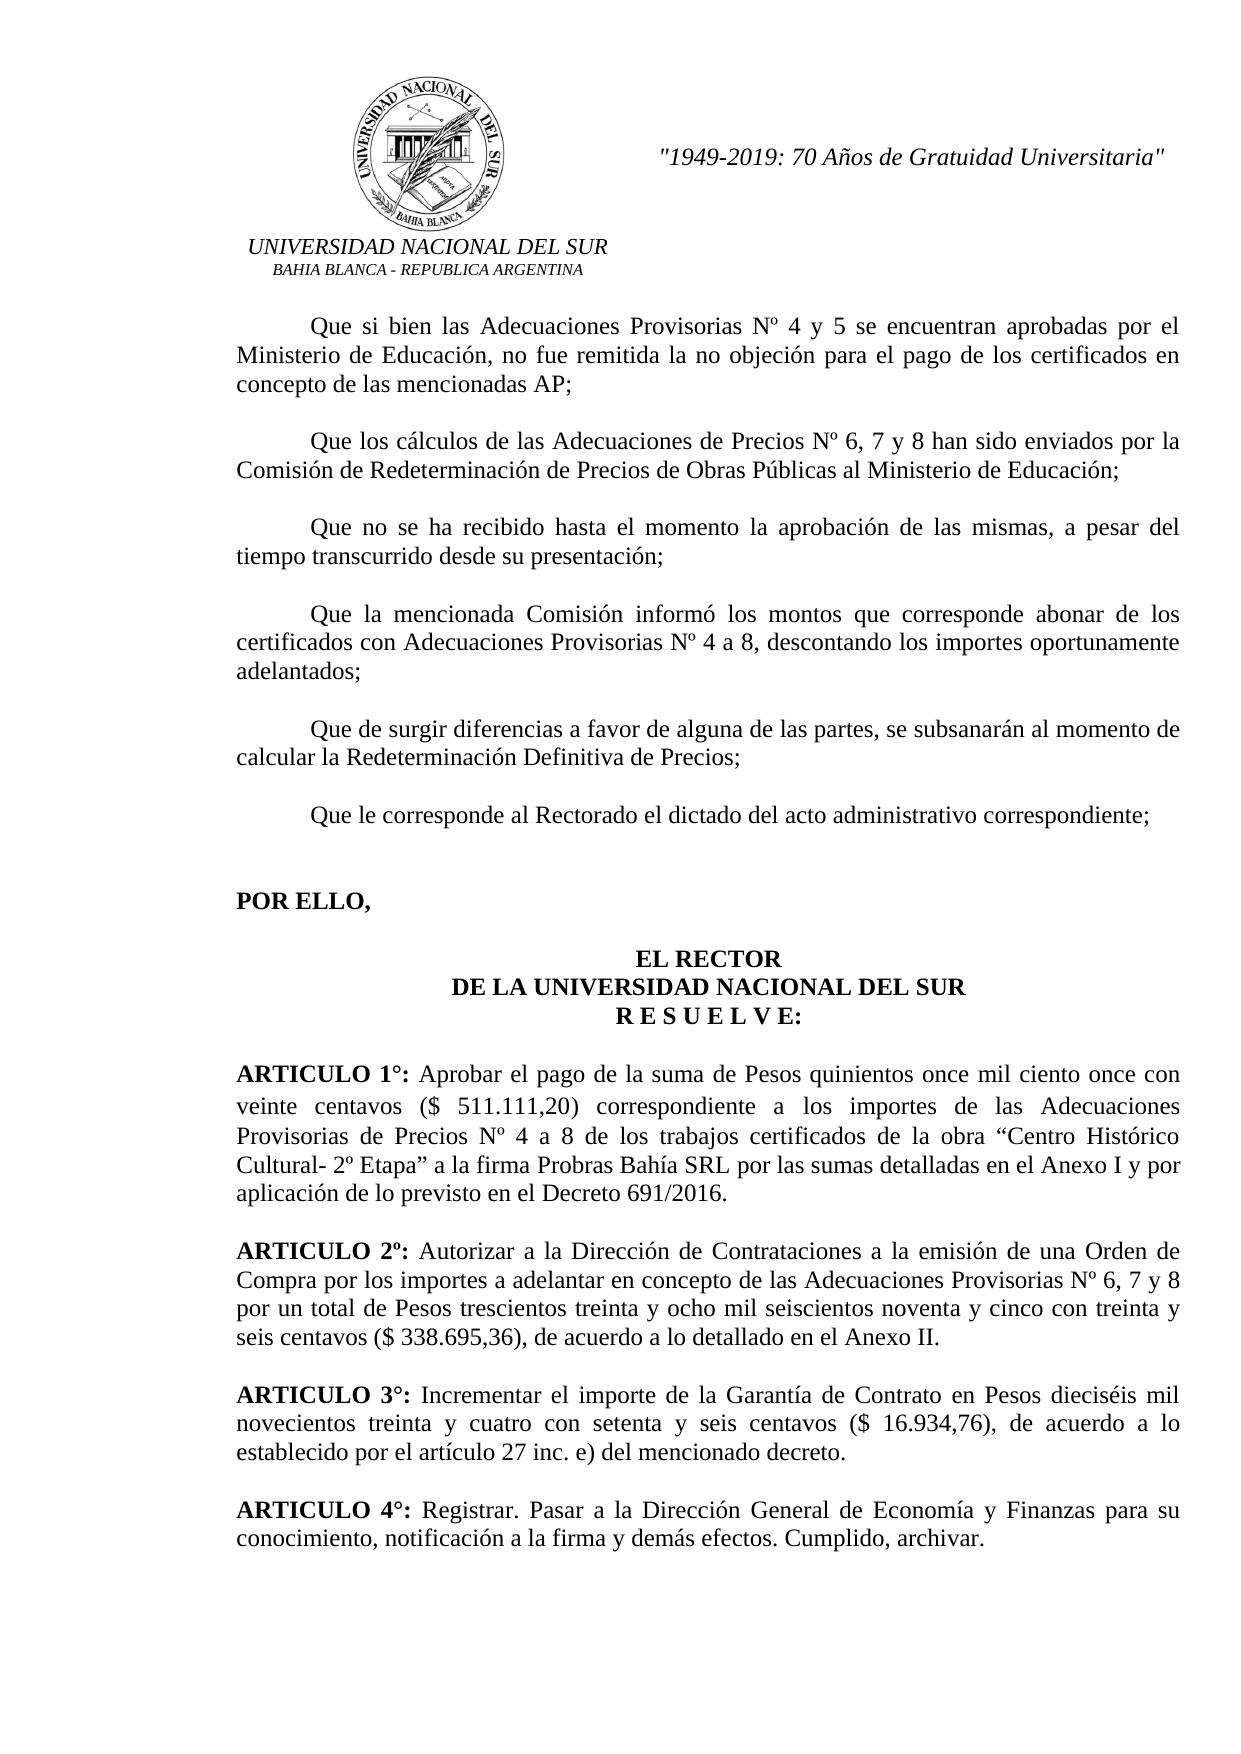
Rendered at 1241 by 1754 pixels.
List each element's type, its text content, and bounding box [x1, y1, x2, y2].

text ARTICULO 1°: Aprobar el pago de la suma de Pesos quinientos once mil ciento once con veinte centavos ($ 511.111,20) correspondiente a los importes de las Adecuaciones Provisorias de Precios Nº 4 a 8 de los trabajos certificados de la obra “Centro Histórico Cultural- 2º Etapa” a la firma Probras Bahía SRL por las sumas detalladas en el Anexo I y por aplicación de lo previsto en el Decreto 691/2016. [236, 1059, 1181, 1207]
text Que de surgir diferencias a favor de alguna de las partes, se subsanarán al momento de calcular la Redeterminación Definitiva de Precios; [236, 714, 1181, 771]
text POR ELLO, [236, 886, 1181, 915]
text Que no se ha recibido hasta el momento la aprobación de las mismas, a pesar del tiempo transcurrido desde su presentación; [236, 512, 1181, 570]
text Que si bien las Adecuaciones Provisorias Nº 4 y 5 se encuentran aprobadas por el Ministerio de Educación, no fue remitida la no objeción para el pago de los certificados en concepto de las mencionadas AP; [236, 311, 1181, 397]
text EL RECTOR [236, 944, 1181, 972]
text R E S U E L V E: [236, 1001, 1181, 1030]
text Que le corresponde al Rectorado el dictado del acto administrativo correspondiente; [236, 800, 1181, 829]
text ARTICULO 3°: Incrementar el importe de la Garantía de Contrato en Pesos dieciséis mil novecientos treinta y cuatro con setenta y seis centavos ($ 16.934,76), de acuerdo a lo establecido por el artículo 27 inc. e) del mencionado decreto. [236, 1380, 1181, 1466]
text ARTICULO 4°: Registrar. Pasar a la Dirección General de Economía y Finanzas para su conocimiento, notificación a la firma y demás efectos. Cumplido, archivar. [236, 1495, 1181, 1552]
text DE LA UNIVERSIDAD NACIONAL DEL SUR [236, 972, 1181, 1001]
text Que la mencionada Comisión informó los montos que corresponde abonar de los certificados con Adecuaciones Provisorias Nº 4 a 8, descontando los importes oportunamente adelantados; [236, 599, 1181, 685]
text ARTICULO 2º: Autorizar a la Dirección de Contrataciones a la emisión de una Orden de Compra por los importes a adelantar en concepto de las Adecuaciones Provisorias Nº 6, 7 y 8 por un total de Pesos trescientos treinta y ocho mil seiscientos noventa y cinco con treinta y seis centavos ($ 338.695,36), de acuerdo a lo detallado en el Anexo II. [236, 1236, 1181, 1351]
text Que los cálculos de las Adecuaciones de Precios Nº 6, 7 y 8 han sido enviados por la Comisión de Redeterminación de Precios de Obras Públicas al Ministerio de Educación; [236, 426, 1181, 484]
